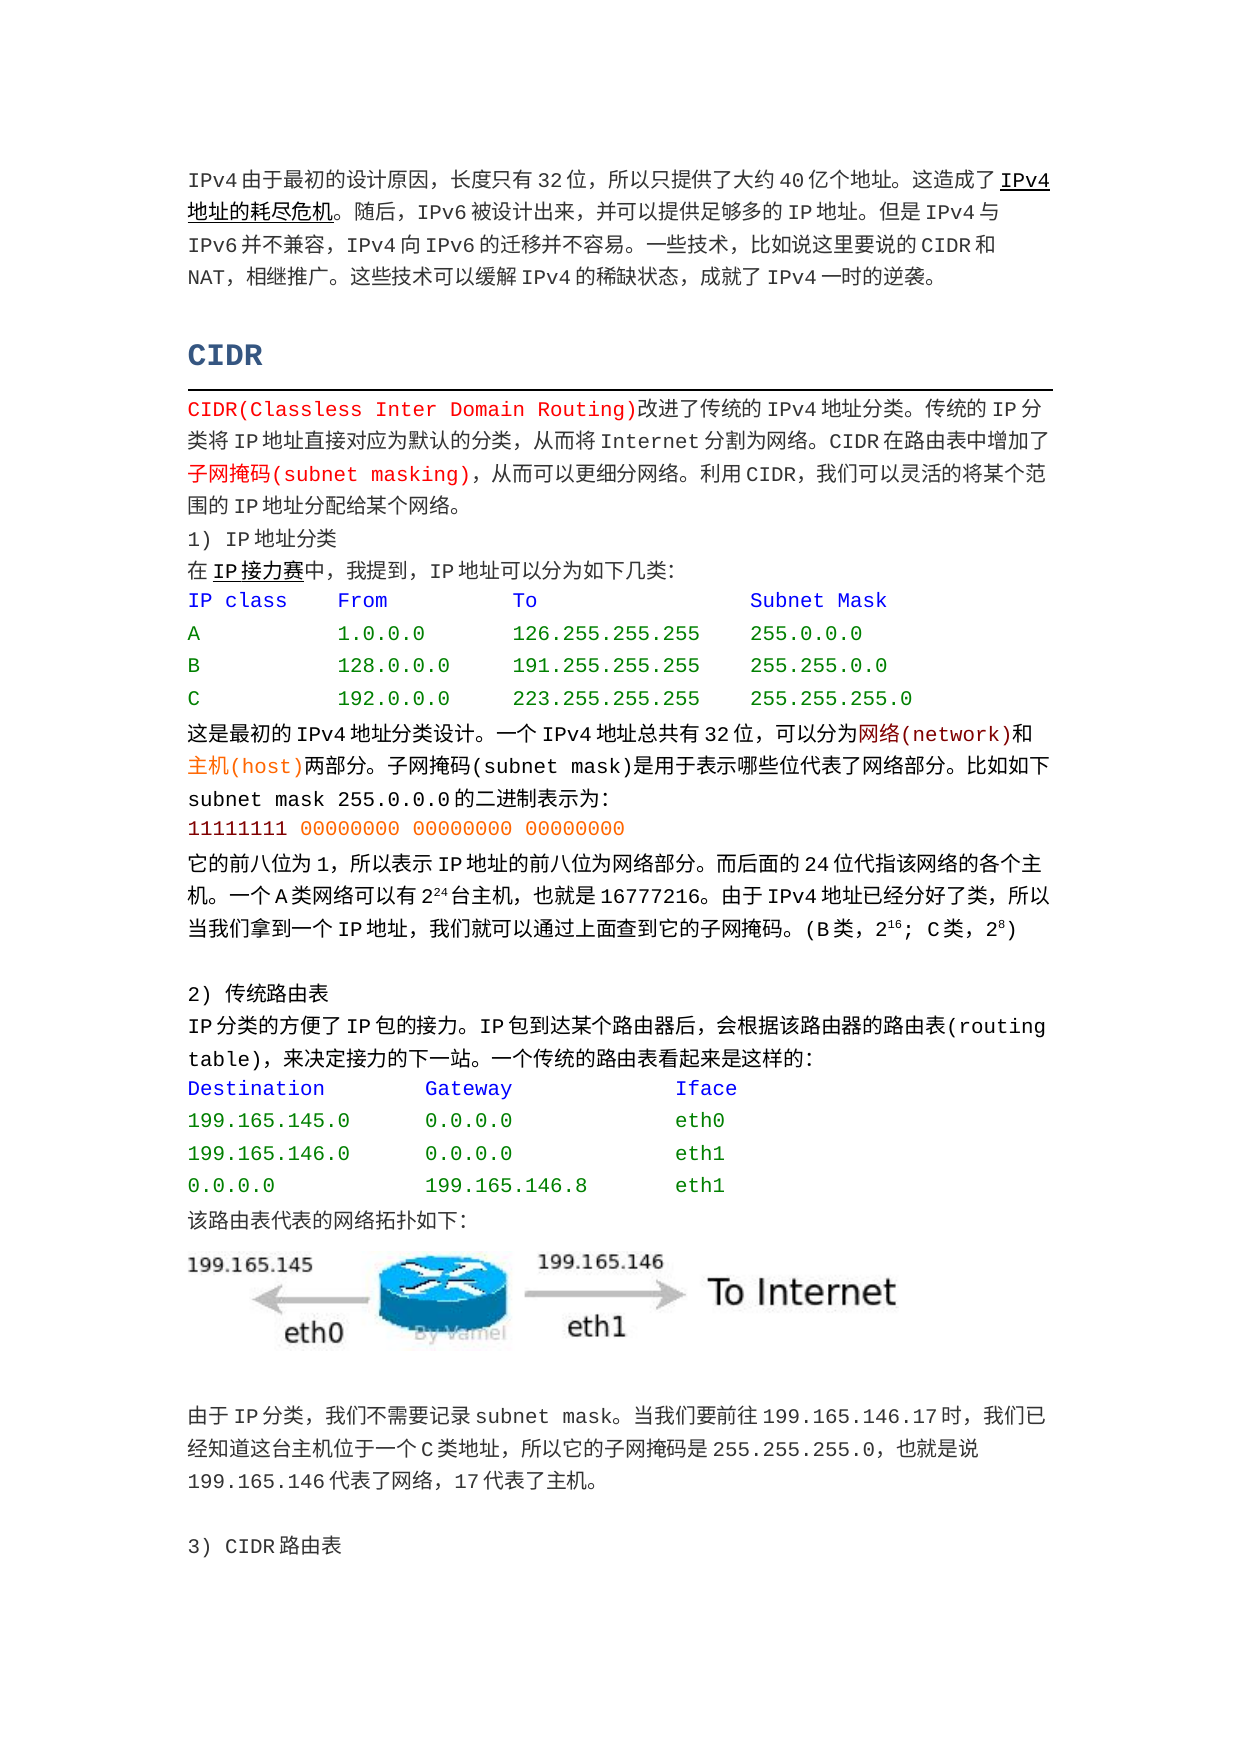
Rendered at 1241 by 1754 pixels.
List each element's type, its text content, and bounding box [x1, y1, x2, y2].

text 该路由表代表的网络拓扑如下： [187, 1203, 1053, 1236]
text 由于IP分类，我们不需要记录subnet mask。当我们要前往199.165.146.17时，我们已经知道这台主机位于一个C类地址，所以它的子网掩码是255.255.255.0，也就是说199.165.146代表了网络，17代表了主机。 [187, 1398, 1053, 1496]
text 11111111 00000000 00000000 00000000 [187, 813, 1053, 846]
picture [187, 1251, 899, 1351]
text IP class From To Subnet Mask [187, 586, 1053, 618]
text A 1.0.0.0 126.255.255.255 255.0.0.0 [187, 618, 1053, 651]
text IP分类的方便了IP包的接力。IP包到达某个路由器后，会根据该路由器的路由表(routing table)，来决定接力的下一站。一个传统的路由表看起来是这样的： [187, 1008, 1053, 1073]
text 3) CIDR路由表 [187, 1528, 1053, 1561]
text C 192.0.0.0 223.255.255.255 255.255.255.0 [187, 683, 1053, 716]
text 199.165.145.0 0.0.0.0 eth0 [187, 1106, 1053, 1138]
subtitle CIDR [187, 324, 1053, 391]
text B 128.0.0.0 191.255.255.255 255.255.0.0 [187, 651, 1053, 683]
text 199.165.146.0 0.0.0.0 eth1 [187, 1138, 1053, 1171]
text 1) IP地址分类 [187, 521, 1053, 553]
text IPv4由于最初的设计原因，长度只有32位，所以只提供了大约40亿个地址。这造成了IPv4地址的耗尽危机。随后，IPv6被设计出来，并可以提供足够多的IP地址。但是IPv4与IPv6并不兼容，IPv4向IPv6的迁移并不容易。一些技术，比如说这里要说的CIDR和NAT，相继推广。这些技术可以缓解IPv4的稀缺状态，成就了IPv4一时的逆袭。 [187, 162, 1053, 292]
text 0.0.0.0 199.165.146.8 eth1 [187, 1171, 1053, 1203]
text 这是最初的IPv4地址分类设计。一个IPv4地址总共有32位，可以分为网络(network)和主机(host)两部分。子网掩码(subnet mask)是用于表示哪些位代表了网络部分。比如如下subnet mask 255.0.0.0的二进制表示为： [187, 716, 1053, 813]
text 2) 传统路由表 [187, 976, 1053, 1008]
text 它的前八位为1，所以表示IP地址的前八位为网络部分。而后面的24位代指该网络的各个主机。一个A类网络可以有224台主机，也就是16777216。由于IPv4地址已经分好了类，所以当我们拿到一个IP地址，我们就可以通过上面查到它的子网掩码。(B类，216; C类，28) [187, 846, 1053, 943]
text CIDR(Classless Inter Domain Routing)改进了传统的IPv4地址分类。传统的IP分类将IP地址直接对应为默认的分类，从而将Internet分割为网络。CIDR在路由表中增加了子网掩码(subnet masking)，从而可以更细分网络。利用CIDR，我们可以灵活的将某个范围的IP地址分配给某个网络。 [187, 391, 1053, 521]
text 在IP接力赛中，我提到，IP地址可以分为如下几类： [187, 553, 1053, 586]
text Destination Gateway Iface [187, 1073, 1053, 1106]
